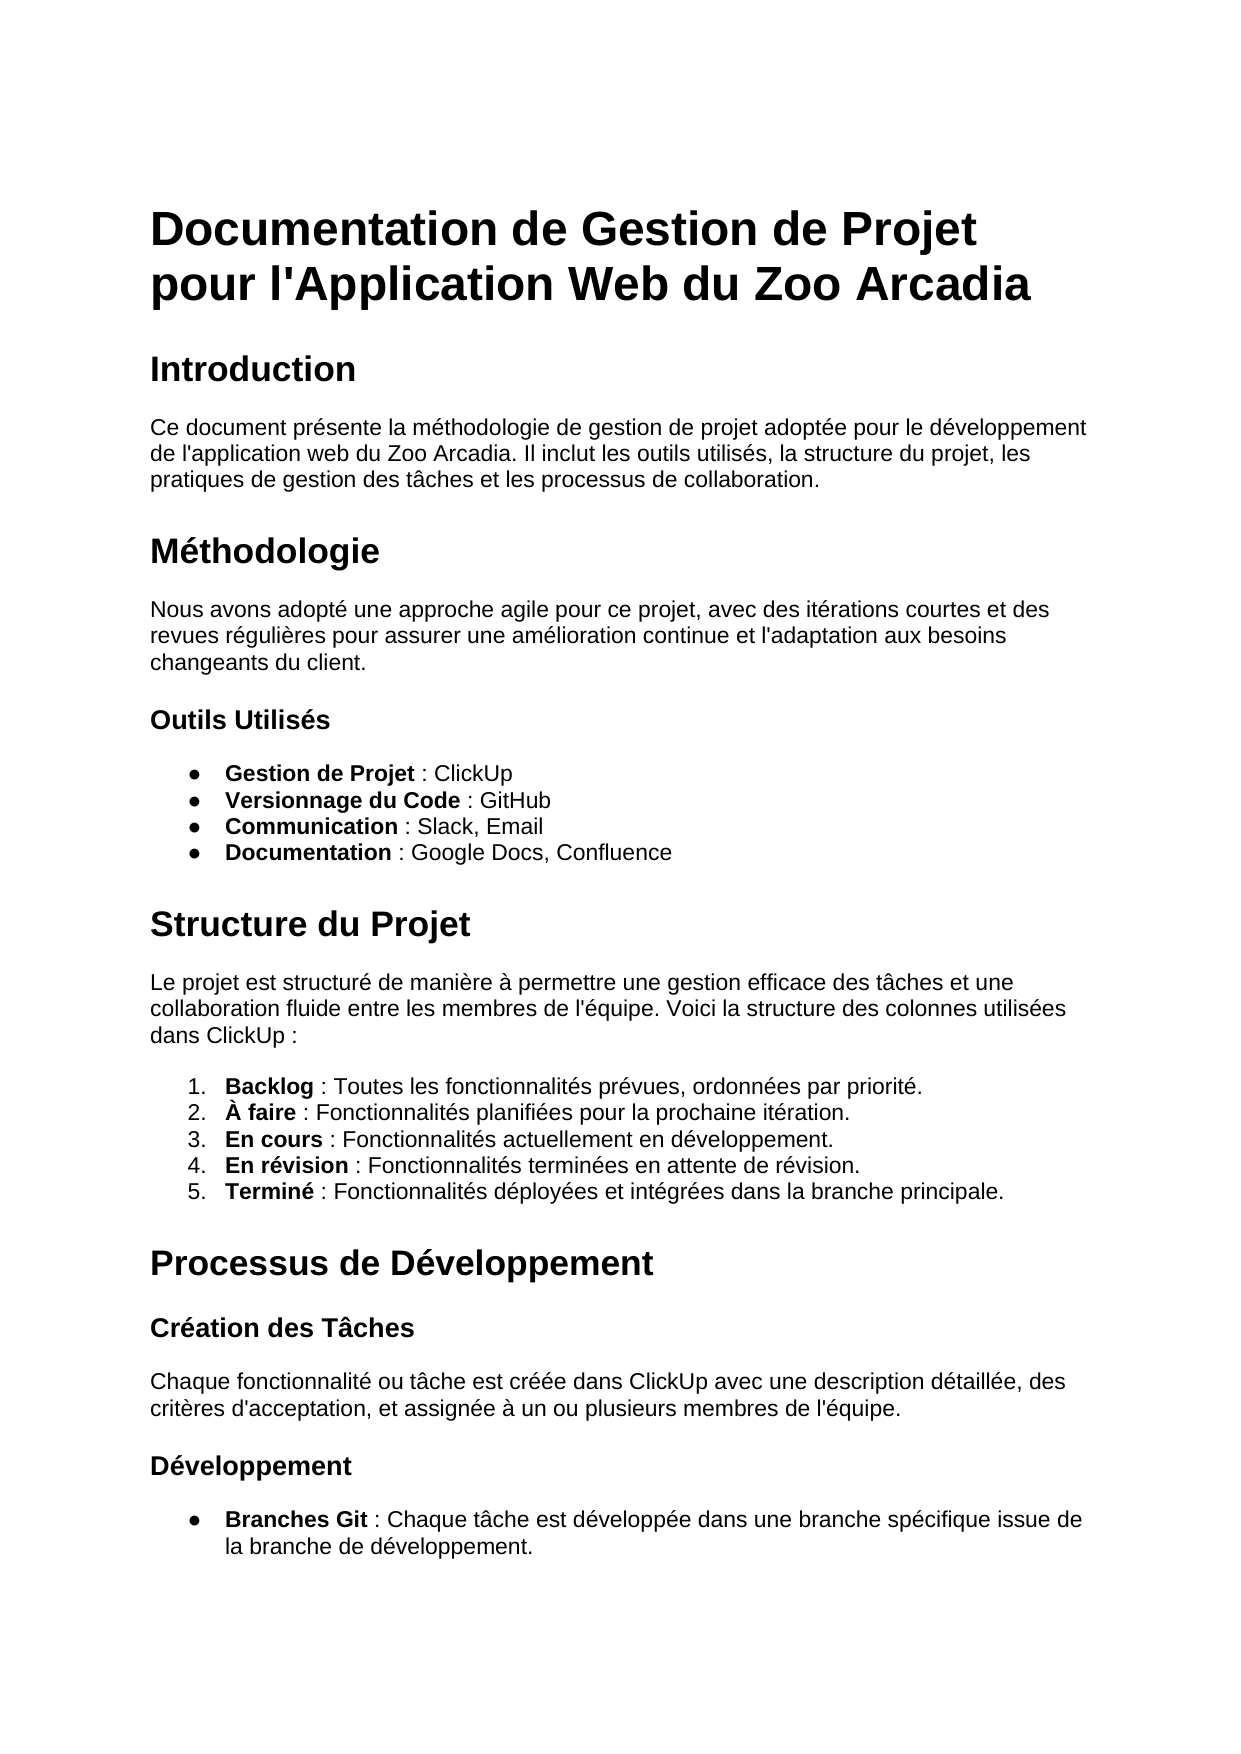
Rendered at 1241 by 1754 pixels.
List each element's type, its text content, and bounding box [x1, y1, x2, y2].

subtitle Introduction [150, 348, 1090, 388]
subtitle Outils Utilisés [150, 704, 1090, 735]
list En révision : Fonctionnalités terminées en attente de révision. [187, 1152, 1090, 1178]
list Communication : Slack, Email [187, 813, 1090, 839]
list Gestion de Projet : ClickUp [187, 760, 1090, 787]
list En cours : Fonctionnalités actuellement en développement. [187, 1126, 1090, 1152]
list À faire : Fonctionnalités planifiées pour la prochaine itération. [187, 1099, 1090, 1126]
list Terminé : Fonctionnalités déployées et intégrées dans la branche principale. [187, 1178, 1090, 1205]
list Branches Git : Chaque tâche est développée dans une branche spécifique issue de la branche de développement. [187, 1506, 1090, 1559]
text Chaque fonctionnalité ou tâche est créée dans ClickUp avec une description détaillée, des critères d'acceptation, et assignée à un ou plusieurs membres de l'équipe. [150, 1368, 1090, 1421]
text Ce document présente la méthodologie de gestion de projet adoptée pour le développement de l'application web du Zoo Arcadia. Il inclut les outils utilisés, la structure du projet, les pratiques de gestion des tâches et les processus de collaboration. [150, 413, 1090, 492]
list Versionnage du Code : GitHub [187, 787, 1090, 813]
subtitle Structure du Projet [150, 903, 1090, 944]
subtitle Création des Tâches [150, 1312, 1090, 1343]
list Documentation : Google Docs, Confluence [187, 839, 1090, 866]
subtitle Processus de Développement [150, 1242, 1090, 1283]
subtitle Méthodologie [150, 530, 1090, 571]
subtitle Développement [150, 1450, 1090, 1481]
text Le projet est structuré de manière à permettre une gestion efficace des tâches et une collaboration fluide entre les membres de l'équipe. Voici la structure des colonnes utilisées dans ClickUp : [150, 969, 1090, 1048]
subtitle Documentation de Gestion de Projet pour l'Application Web du Zoo Arcadia [150, 200, 1090, 310]
list Backlog : Toutes les fonctionnalités prévues, ordonnées par priorité. [187, 1073, 1090, 1099]
text Nous avons adopté une approche agile pour ce projet, avec des itérations courtes et des revues régulières pour assurer une amélioration continue et l'adaptation aux besoins changeants du client. [150, 596, 1090, 675]
